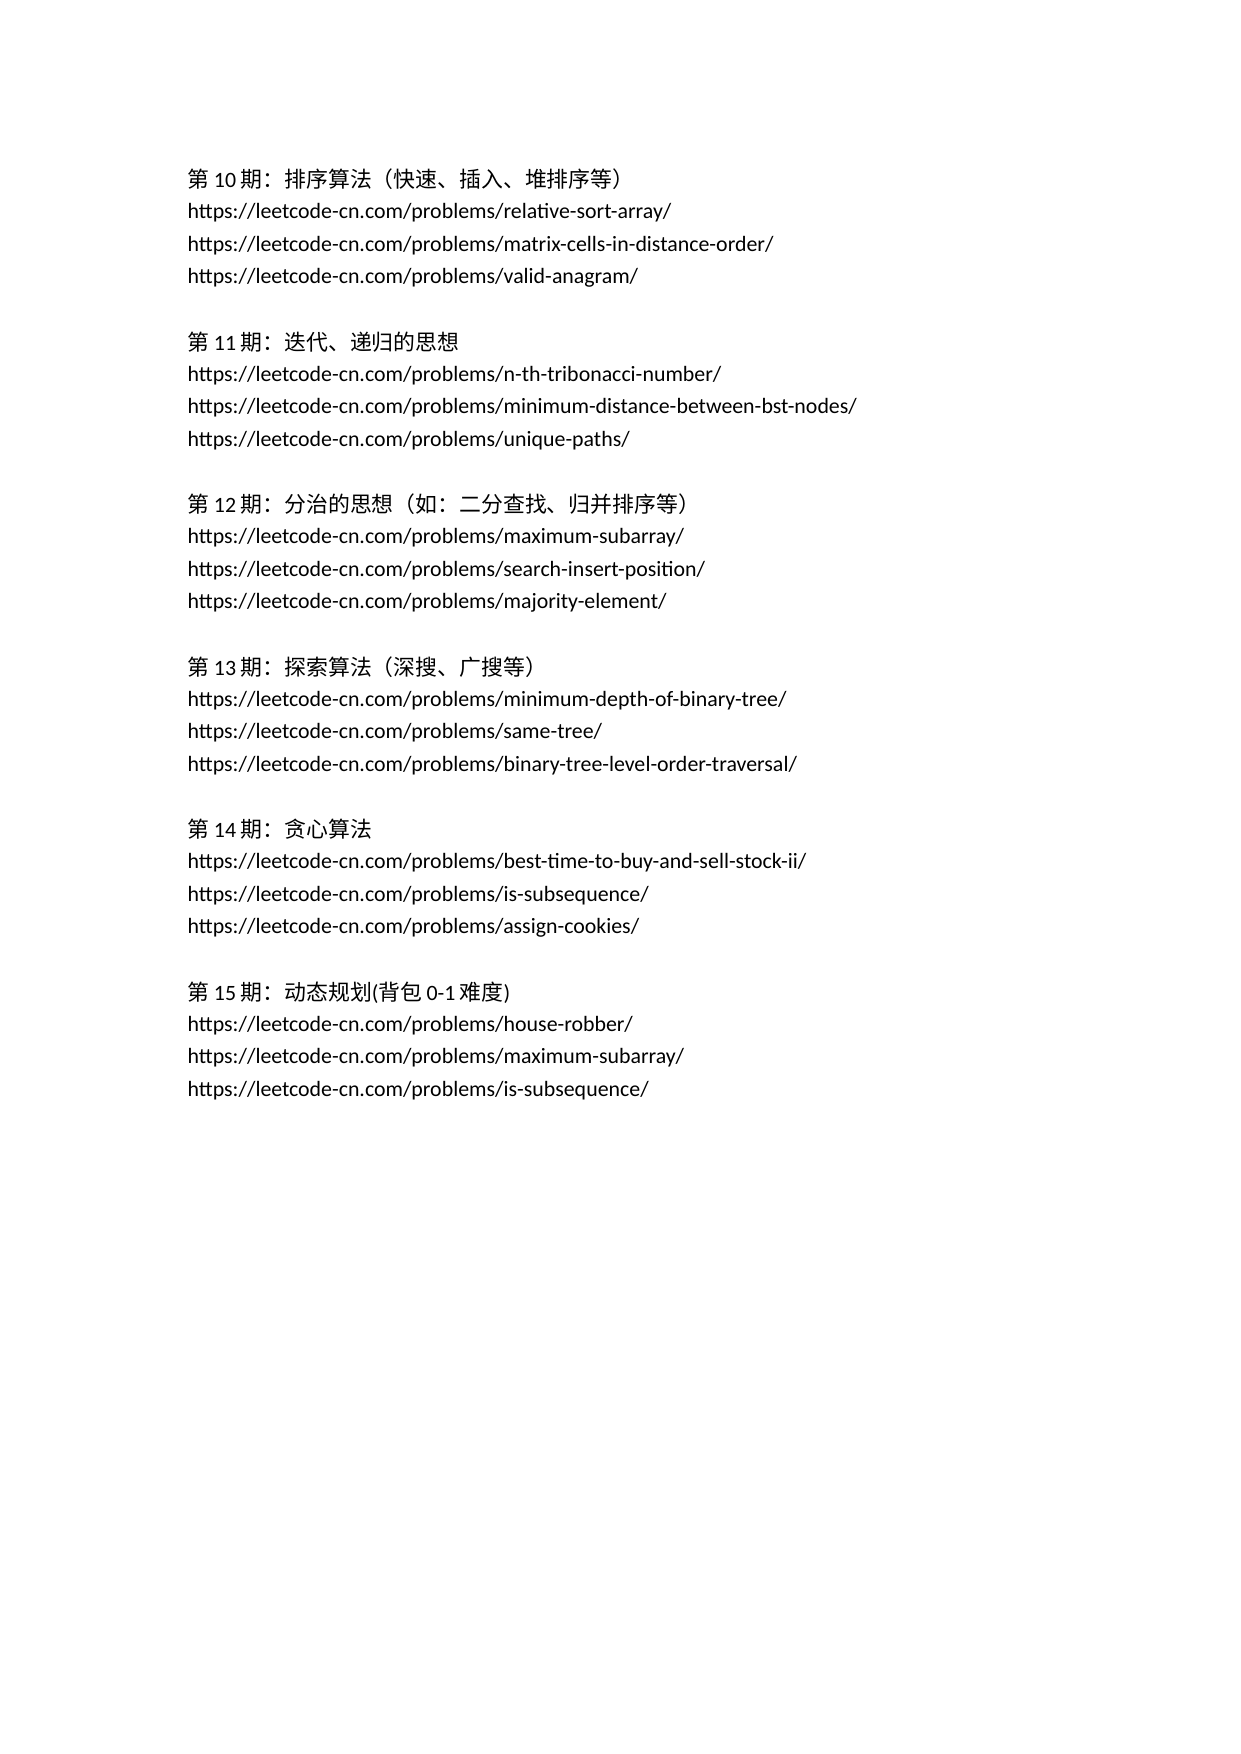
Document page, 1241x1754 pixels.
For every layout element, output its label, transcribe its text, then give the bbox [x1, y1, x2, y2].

text https://leetcode-cn.com/problems/assign-cookies/ [187, 909, 1053, 942]
text 第13期：探索算法（深搜、广搜等） [187, 649, 1053, 682]
text https://leetcode-cn.com/problems/unique-paths/ [187, 422, 1053, 454]
text https://leetcode-cn.com/problems/minimum-depth-of-binary-tree/ [187, 682, 1053, 714]
text https://leetcode-cn.com/problems/matrix-cells-in-distance-order/ [187, 227, 1053, 259]
text https://leetcode-cn.com/problems/maximum-subarray/ [187, 1039, 1053, 1072]
text https://leetcode-cn.com/problems/search-insert-position/ [187, 552, 1053, 584]
text https://leetcode-cn.com/problems/house-robber/ [187, 1007, 1053, 1039]
text https://leetcode-cn.com/problems/maximum-subarray/ [187, 519, 1053, 552]
text https://leetcode-cn.com/problems/minimum-distance-between-bst-nodes/ [187, 389, 1053, 422]
text https://leetcode-cn.com/problems/valid-anagram/ [187, 259, 1053, 292]
text https://leetcode-cn.com/problems/majority-element/ [187, 584, 1053, 617]
text 第11期：迭代、递归的思想 [187, 324, 1053, 357]
text https://leetcode-cn.com/problems/best-time-to-buy-and-sell-stock-ii/ [187, 844, 1053, 877]
text https://leetcode-cn.com/problems/is-subsequence/ [187, 877, 1053, 909]
text https://leetcode-cn.com/problems/n-th-tribonacci-number/ [187, 357, 1053, 389]
text https://leetcode-cn.com/problems/binary-tree-level-order-traversal/ [187, 747, 1053, 779]
text https://leetcode-cn.com/problems/is-subsequence/ [187, 1072, 1053, 1104]
text 第10期：排序算法（快速、插入、堆排序等） [187, 162, 1053, 194]
text https://leetcode-cn.com/problems/relative-sort-array/ [187, 194, 1053, 227]
text https://leetcode-cn.com/problems/same-tree/ [187, 714, 1053, 747]
text 第15期：动态规划(背包0-1难度) [187, 974, 1053, 1007]
text 第14期：贪心算法 [187, 812, 1053, 844]
text 第12期：分治的思想（如：二分查找、归并排序等） [187, 487, 1053, 519]
